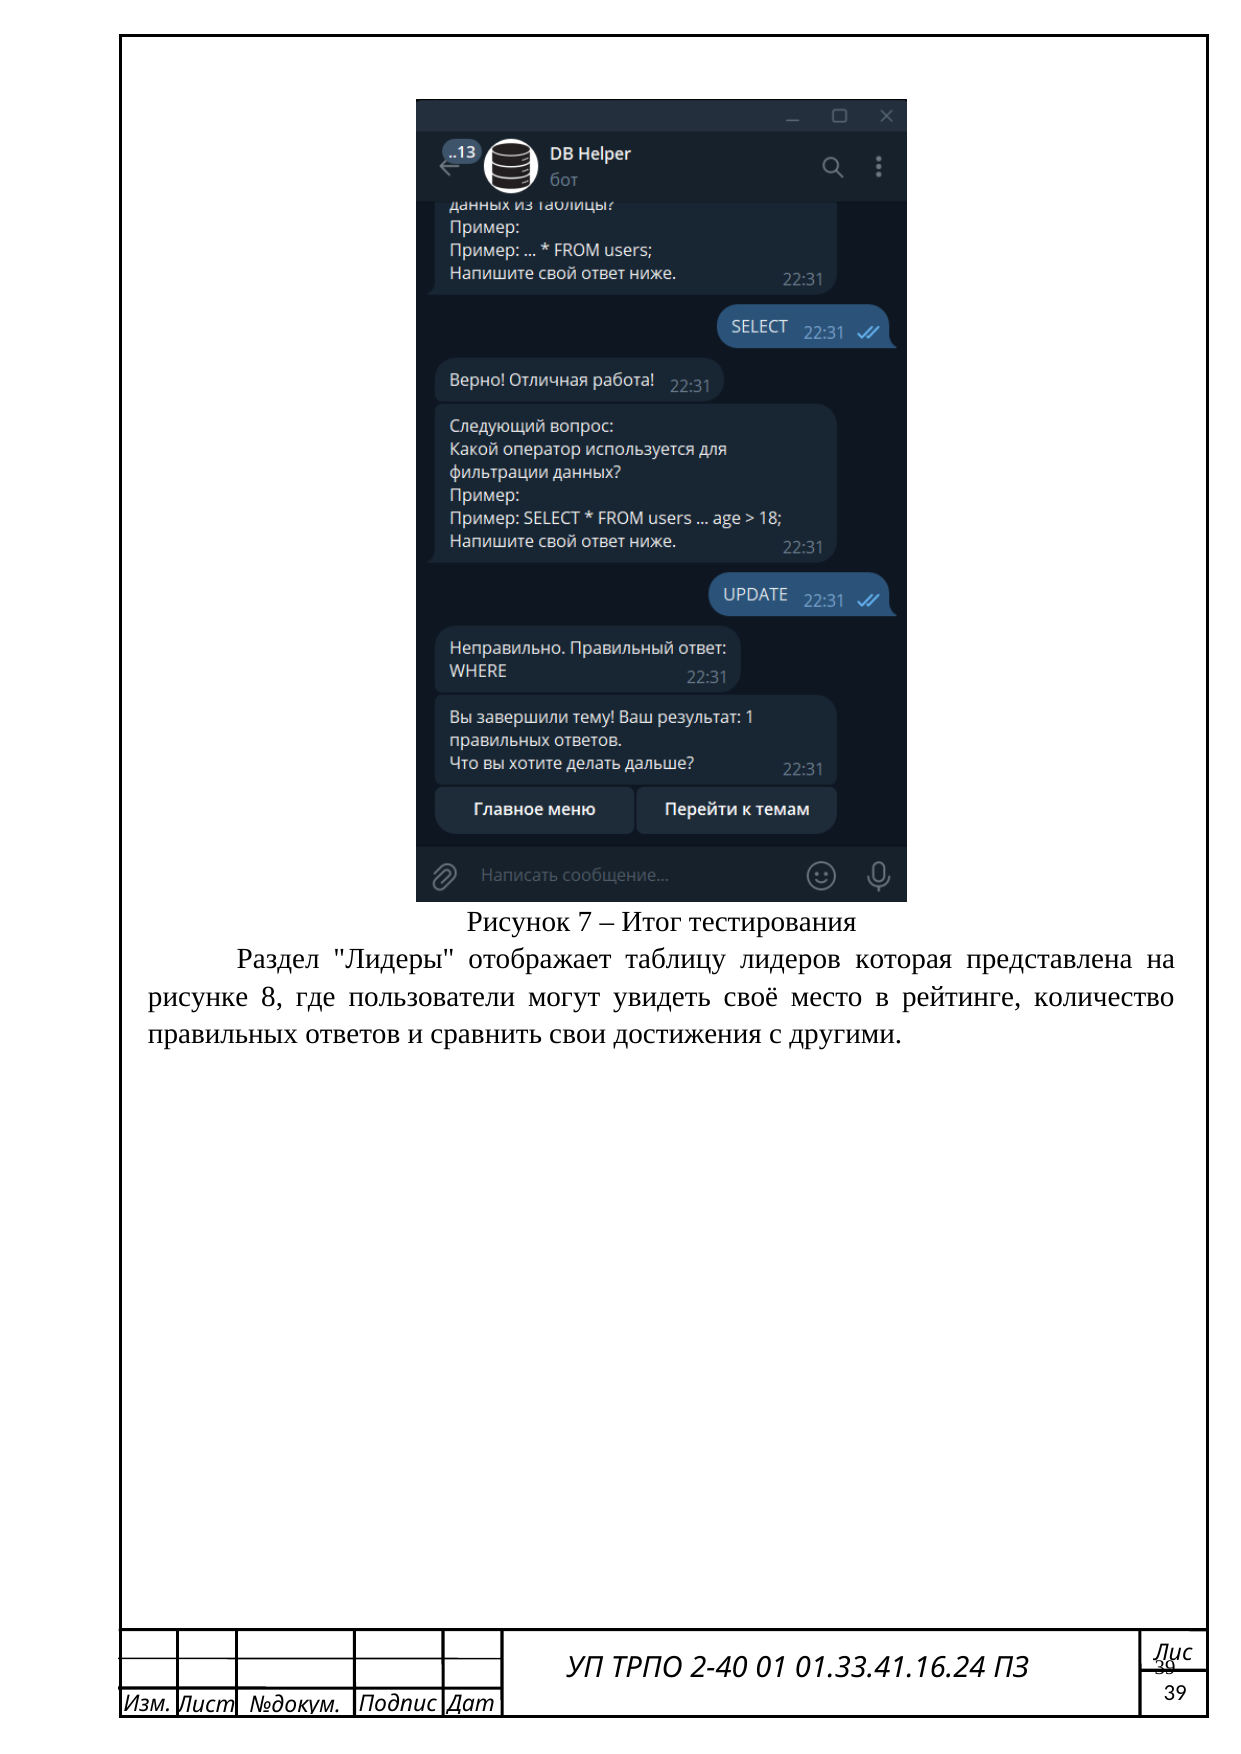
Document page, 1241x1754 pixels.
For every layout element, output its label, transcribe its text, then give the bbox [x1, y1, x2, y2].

picture [416, 99, 907, 902]
list Раздел "Лидеры" отображает таблицу лидеров которая представлена на рисунке 8, где пользователи могут увидеть своё место в рейтинге, количество правильных ответов и сравнить свои достижения с другими. [148, 939, 1175, 1051]
list Рисунок 7 – Итог тестирования [148, 901, 1175, 939]
